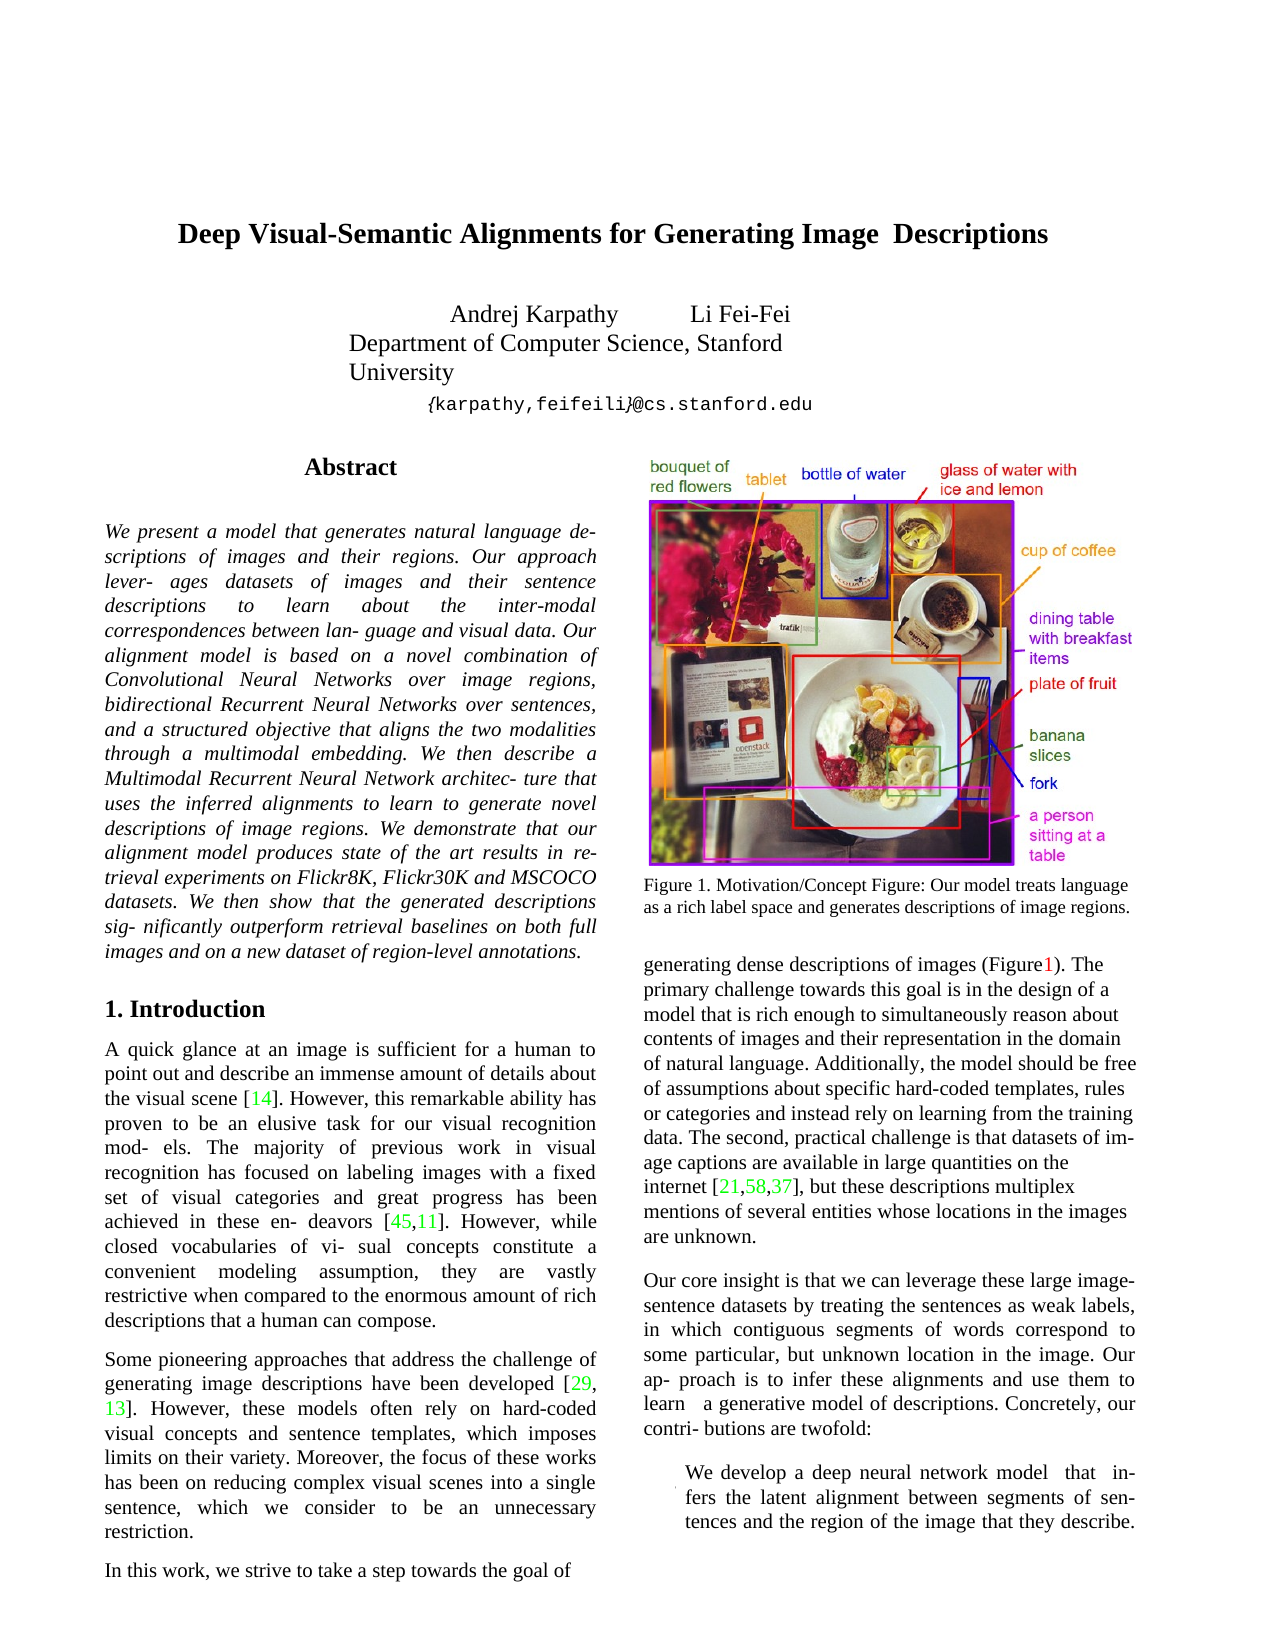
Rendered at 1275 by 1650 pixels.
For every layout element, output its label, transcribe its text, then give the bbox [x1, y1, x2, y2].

text We develop a deep neural network model that in- fers the latent alignment between segments of sen- tences and the region of the image that they describe. [685, 1460, 1136, 1533]
text Our core insight is that we can leverage these large image- sentence datasets by treating the sentences as weak labels, in which contiguous segments of words correspond to some particular, but unknown location in the image. Our ap- proach is to infer these alignments and use them to learn a generative model of descriptions. Concretely, our contri- butions are twofold: [643, 1268, 1136, 1440]
text {karpathy,feifeili}@cs.stanford.edu [388, 390, 852, 416]
text generating dense descriptions of images (Figure1). The primary challenge towards this goal is in the design of a model that is rich enough to simultaneously reason about contents of images and their representation in the domain of natural language. Additionally, the model should be free of assumptions about specific hard-coded templates, rules or categories and instead rely on learning from the training data. The second, practical challenge is that datasets of im- age captions are available in large quantities on the internet [21,58,37], but these descriptions multiplex mentions of several entities whose locations in the images are unknown. [643, 952, 1137, 1248]
subtitle Abstract [100, 452, 601, 480]
subtitle Introduction [104, 994, 601, 1023]
text In this work, we strive to take a step towards the goal of [104, 1558, 601, 1582]
text Deep Visual-Semantic Alignments for Generating Image Descriptions [178, 217, 1169, 250]
text A quick glance at an image is sufficient for a human to point out and describe an immense amount of details about the visual scene [14]. However, this remarkable ability has proven to be an elusive task for our visual recognition mod- els. The majority of previous work in visual recognition has focused on labeling images with a fixed set of visual categories and great progress has been achieved in these en- deavors [45,11]. However, while closed vocabularies of vi- sual concepts constitute a convenient modeling assumption, they are vastly restrictive when compared to the enormous amount of rich descriptions that a human can compose. [104, 1037, 597, 1332]
text Some pioneering approaches that address the challenge of generating image descriptions have been developed [29, 13]. However, these models often rely on hard-coded visual concepts and sentence templates, which imposes limits on their variety. Moreover, the focus of these works has been on reducing complex visual scenes into a single sentence, which we consider to be an unnecessary restriction. [104, 1346, 597, 1543]
text Figure 1. Motivation/Concept Figure: Our model treats language as a rich label space and generates descriptions of image regions. [643, 463, 1137, 918]
text We present a model that generates natural language de- scriptions of images and their regions. Our approach lever- ages datasets of images and their sentence descriptions to learn about the inter-modal correspondences between lan- guage and visual data. Our alignment model is based on a novel combination of Convolutional Neural Networks over image regions, bidirectional Recurrent Neural Networks over sentences, and a structured objective that aligns the two modalities through a multimodal embedding. We then describe a Multimodal Recurrent Neural Network architec- ture that uses the inferred alignments to learn to generate novel descriptions of image regions. We demonstrate that our alignment model produces state of the art results in re- trieval experiments on Flickr8K, Flickr30K and MSCOCO datasets. We then show that the generated descriptions sig- nificantly outperform retrieval baselines on both full images and on a new dataset of region-level annotations. [104, 519, 597, 963]
subtitle Andrej Karpathy Li Fei-Fei Department of Computer Science, Stanford University [349, 299, 892, 386]
